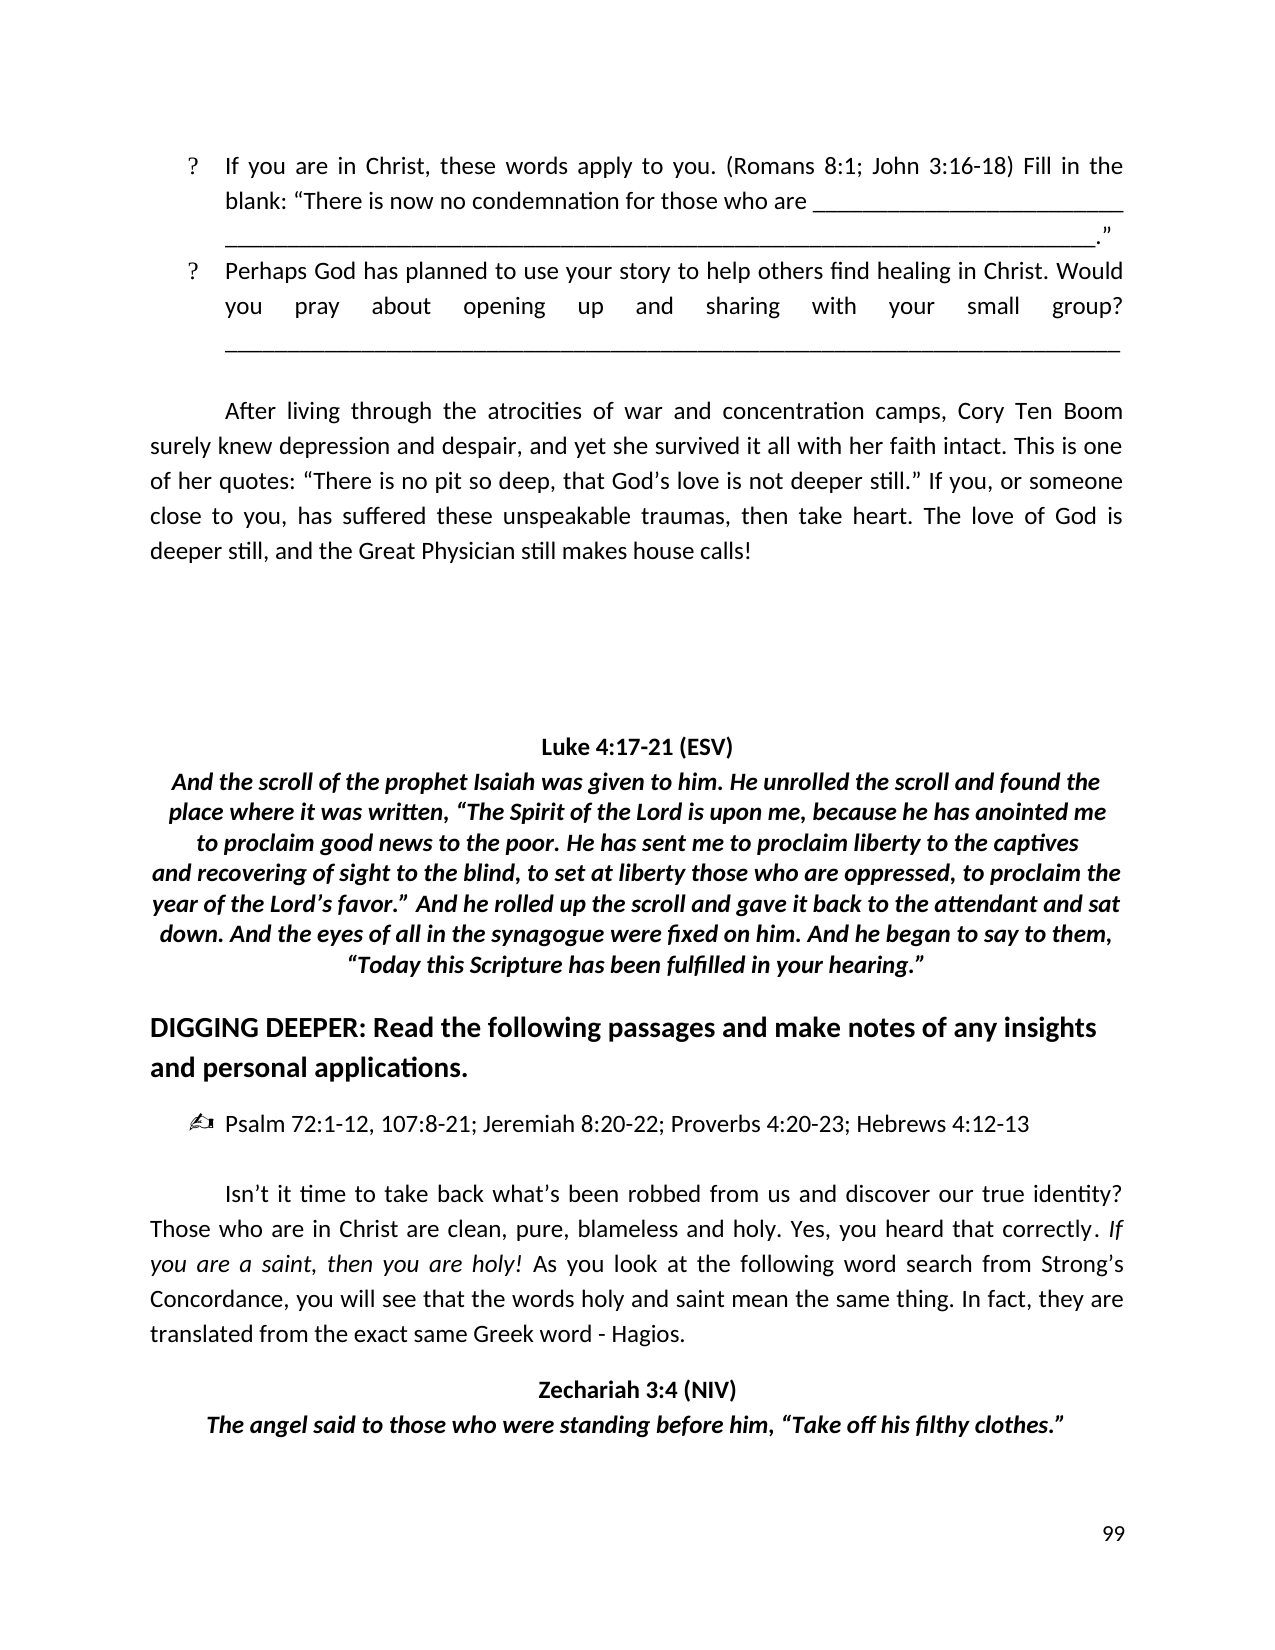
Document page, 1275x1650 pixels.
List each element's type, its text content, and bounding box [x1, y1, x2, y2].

list If you are in Christ, these words apply to you. (Romans 8:1; John 3:16-18) Fill in the blank: “There is now no condemnation for those who are _________________________ ______________________________________________________________________.” [187, 150, 1125, 251]
list After living through the atrocities of war and concentration camps, Cory Ten Boom surely knew depression and despair, and yet she survived it all with her faith intact. This is one of her quotes: “There is no pit so deep, that God’s love is not deeper still.” If you, or someone close to you, has suffered these unspeakable traumas, then take heart. The love of God is deeper still, and the Great Physician still makes house calls! [150, 395, 1125, 566]
text And the scroll of the prophet Isaiah was given to him. He unrolled the scroll and found the place where it was written, “The Spirit of the Lord is upon me, because he has anointed me to proclaim good news to the poor. He has sent me to proclaim liberty to the captives and recovering of sight to the blind, to set at liberty those who are oppressed, to proclaim the year of the Lord’s favor.” And he rolled up the scroll and gave it back to the attendant and sat down. And the eyes of all in the synagogue were fixed on him. And he began to say to them, “Today this Scripture has been fulfilled in your hearing.” [150, 766, 1125, 979]
list Isn’t it time to take back what’s been robbed from us and discover our true identity? Those who are in Christ are clean, pure, blameless and holy. Yes, you heard that correctly. If you are a saint, then you are holy! As you look at the following word search from Strong’s Concordance, you will see that the words holy and saint mean the same thing. In fact, they are translated from the exact same Greek word - Hagios. [150, 1178, 1125, 1349]
list Psalm 72:1-12, 107:8-21; Jeremiah 8:20-22; Proverbs 4:20-23; Hebrews 4:12-13 [187, 1108, 1125, 1139]
list Perhaps God has planned to use your story to help others find healing in Christ. Would you pray about opening up and sharing with your small group? ________________________________________________________________________ [187, 255, 1125, 356]
text The angel said to those who were standing before him, “Take off his filthy clothes.” [150, 1409, 1125, 1440]
text Zechariah 3:4 (NIV) [150, 1374, 1125, 1405]
list DIGGING DEEPER: Read the following passages and make notes of any insights and personal applications. [150, 1009, 1125, 1085]
text Luke 4:17-21 (ESV) [150, 731, 1125, 761]
